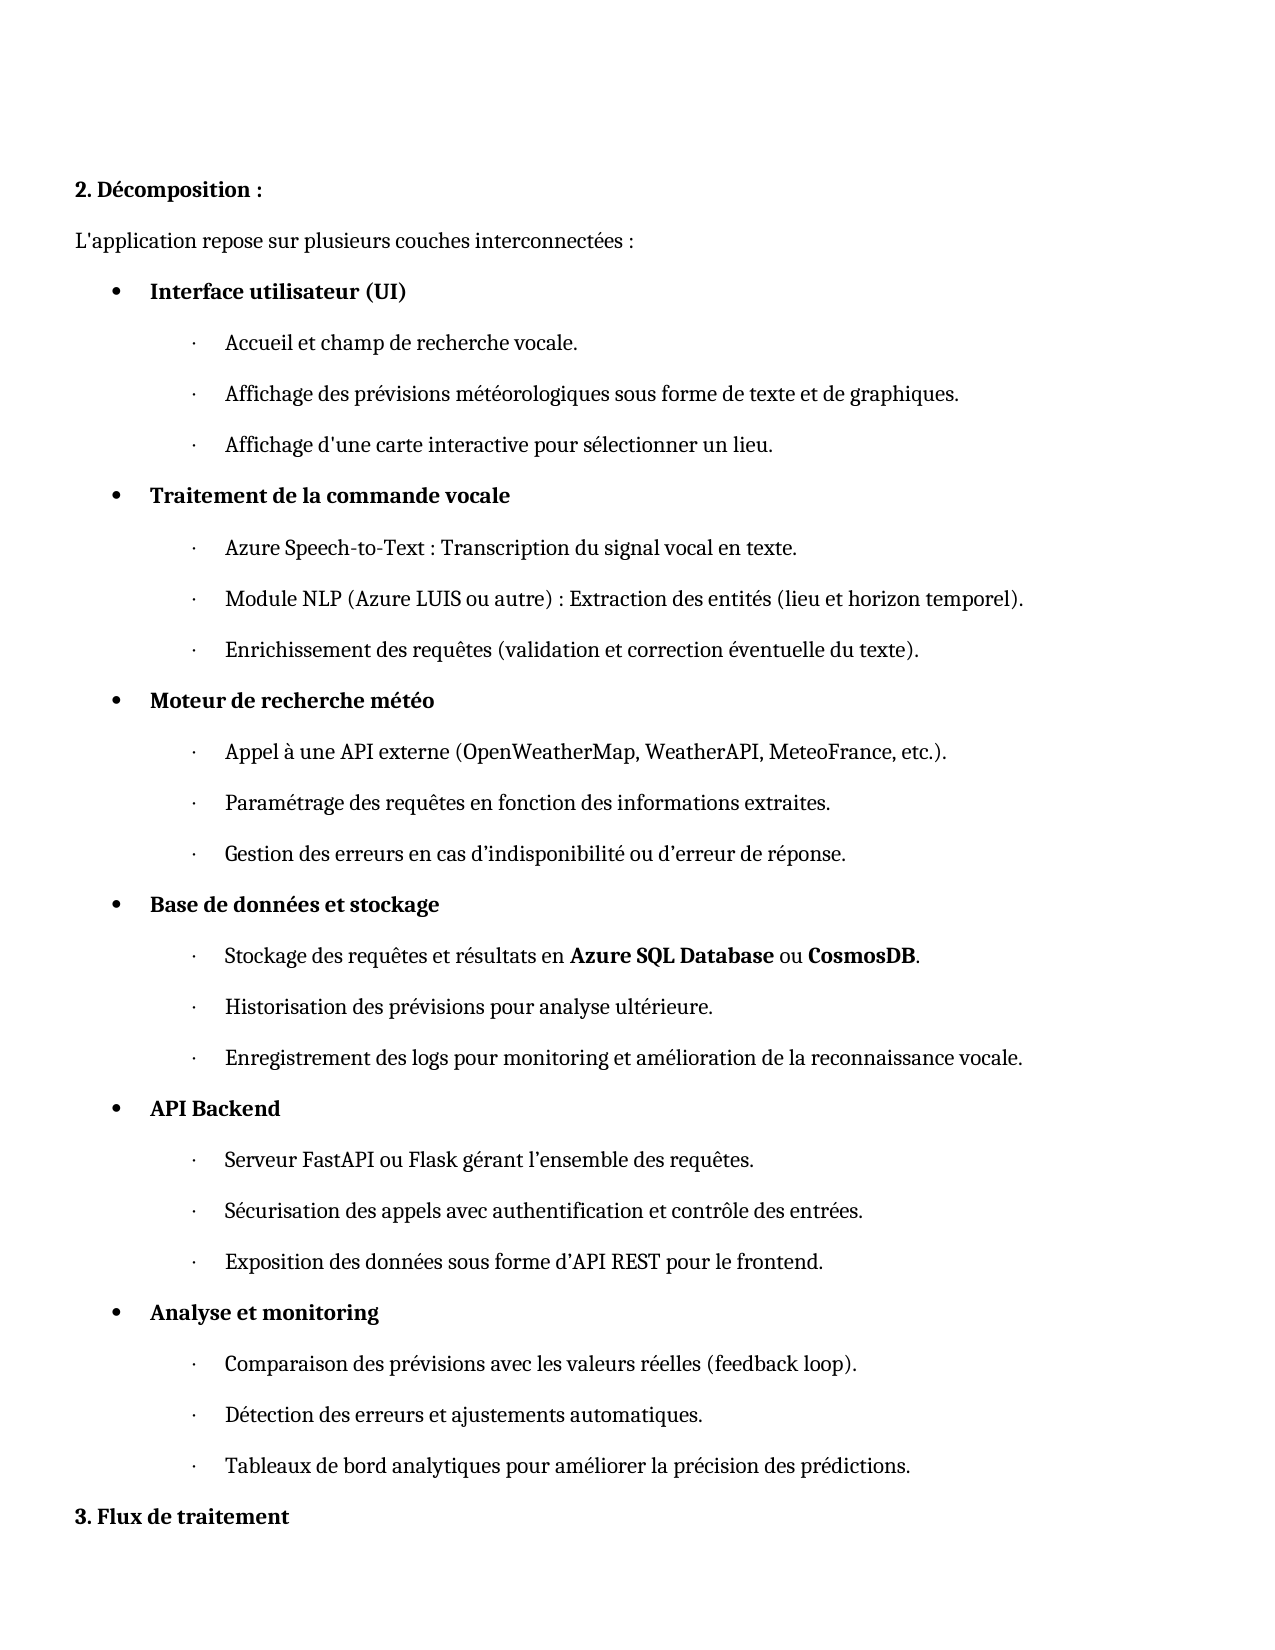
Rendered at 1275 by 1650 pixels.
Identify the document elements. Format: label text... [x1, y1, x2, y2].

list Stockage des requêtes et résultats en Azure SQL Database ou CosmosDB. [187, 943, 1200, 969]
list Enrichissement des requêtes (validation et correction éventuelle du texte). [187, 636, 1200, 663]
list Enregistrement des logs pour monitoring et amélioration de la reconnaissance vocale. [187, 1045, 1200, 1071]
list Serveur FastAPI ou Flask gérant l’ensemble des requêtes. [187, 1147, 1200, 1173]
list Base de données et stockage [112, 892, 1200, 918]
list Sécurisation des appels avec authentification et contrôle des entrées. [187, 1198, 1200, 1224]
list Analyse et monitoring [112, 1300, 1200, 1326]
list Exposition des données sous forme d’API REST pour le frontend. [187, 1249, 1200, 1275]
list Azure Speech-to-Text : Transcription du signal vocal en texte. [187, 534, 1200, 561]
text 2. Décomposition : [75, 177, 1200, 203]
list Comparaison des prévisions avec les valeurs réelles (feedback loop). [187, 1351, 1200, 1377]
list Traitement de la commande vocale [112, 483, 1200, 510]
list Tableaux de bord analytiques pour améliorer la précision des prédictions. [187, 1453, 1200, 1479]
list Détection des erreurs et ajustements automatiques. [187, 1402, 1200, 1428]
list Affichage d'une carte interactive pour sélectionner un lieu. [187, 432, 1200, 459]
list Gestion des erreurs en cas d’indisponibilité ou d’erreur de réponse. [187, 841, 1200, 867]
list Historisation des prévisions pour analyse ultérieure. [187, 994, 1200, 1020]
list API Backend [112, 1096, 1200, 1122]
list Interface utilisateur (UI) [112, 279, 1200, 306]
text L'application repose sur plusieurs couches interconnectées : [75, 228, 1200, 254]
list Module NLP (Azure LUIS ou autre) : Extraction des entités (lieu et horizon temporel). [187, 585, 1200, 612]
list Paramétrage des requêtes en fonction des informations extraites. [187, 789, 1200, 816]
list Affichage des prévisions météorologiques sous forme de texte et de graphiques. [187, 381, 1200, 408]
list Accueil et champ de recherche vocale. [187, 330, 1200, 357]
list Appel à une API externe (OpenWeatherMap, WeatherAPI, MeteoFrance, etc.). [187, 738, 1200, 765]
list Moteur de recherche météo [112, 687, 1200, 714]
text 3. Flux de traitement [75, 1504, 1200, 1531]
